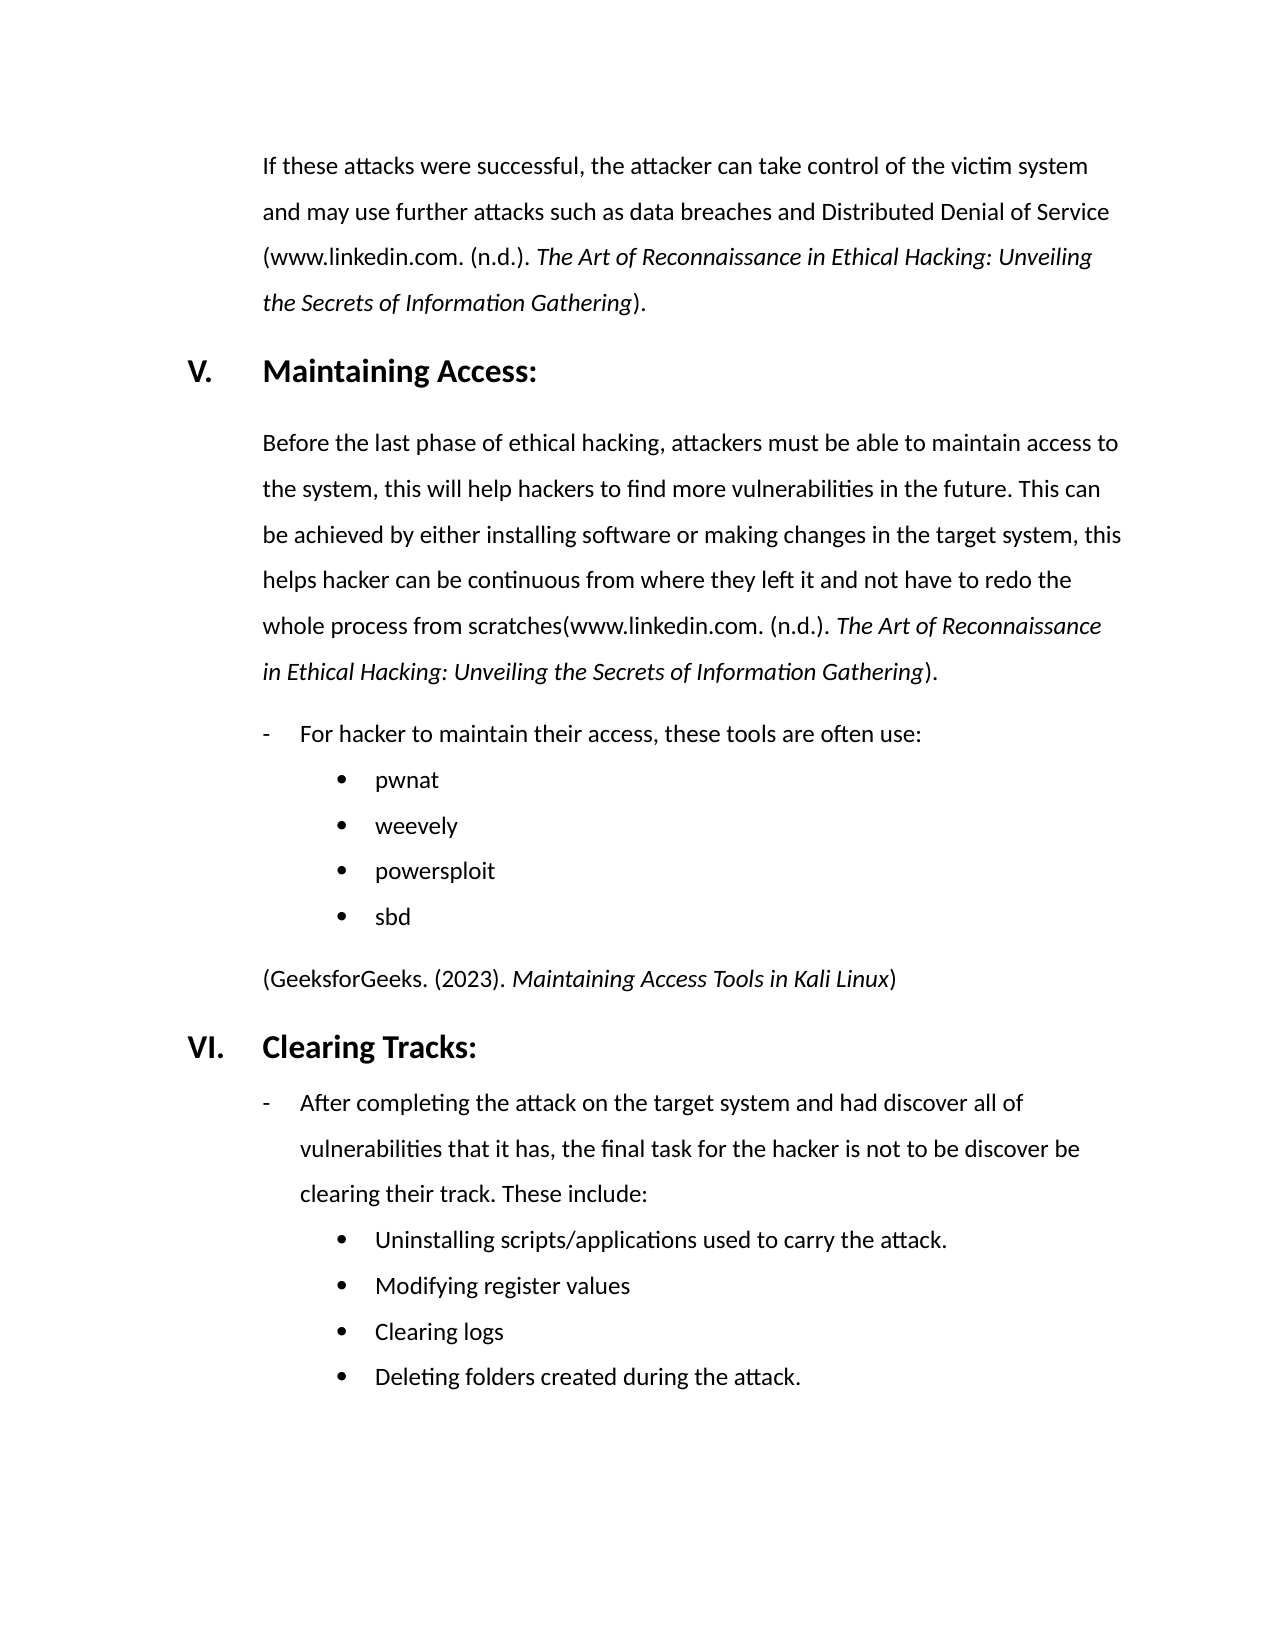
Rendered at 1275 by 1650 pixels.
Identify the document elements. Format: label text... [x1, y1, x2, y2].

list Clearing logs [337, 1316, 1125, 1346]
list weevely [337, 810, 1125, 840]
list Deleting folders created during the attack. [337, 1361, 1125, 1392]
text Before the last phase of ethical hacking, attackers must be able to maintain access to the system, this will help hackers to find more vulnerabilities in the future. This can be achieved by either installing software or making changes in the target system, this helps hacker can be continuous from where they left it and not have to redo the whole process from scratches(www.linkedin.com. (n.d.). The Art of Reconnaissance in Ethical Hacking: Unveiling the Secrets of Information Gathering). [262, 427, 1125, 686]
list After completing the attack on the target system and had discover all of vulnerabilities that it has, the final task for the hacker is not to be discover be clearing their track. These include: [262, 1087, 1125, 1209]
text (GeeksforGeeks. (2023). Maintaining Access Tools in Kali Linux) [225, 964, 1125, 994]
list pwnat [337, 764, 1125, 794]
list Maintaining Access: [187, 349, 1125, 390]
list Clearing Tracks: [187, 1026, 1125, 1067]
text If these attacks were successful, the attacker can take control of the victim system and may use further attacks such as data breaches and Distributed Denial of Service (www.linkedin.com. (n.d.). The Art of Reconnaissance in Ethical Hacking: Unveiling the Secrets of Information Gathering). [262, 150, 1125, 318]
list sbd [337, 901, 1125, 932]
list Uninstalling scripts/applications used to carry the attack. [337, 1224, 1125, 1255]
list powersploit [337, 856, 1125, 886]
list For hacker to maintain their access, these tools are often use: [262, 718, 1125, 749]
list Modifying register values [337, 1270, 1125, 1301]
